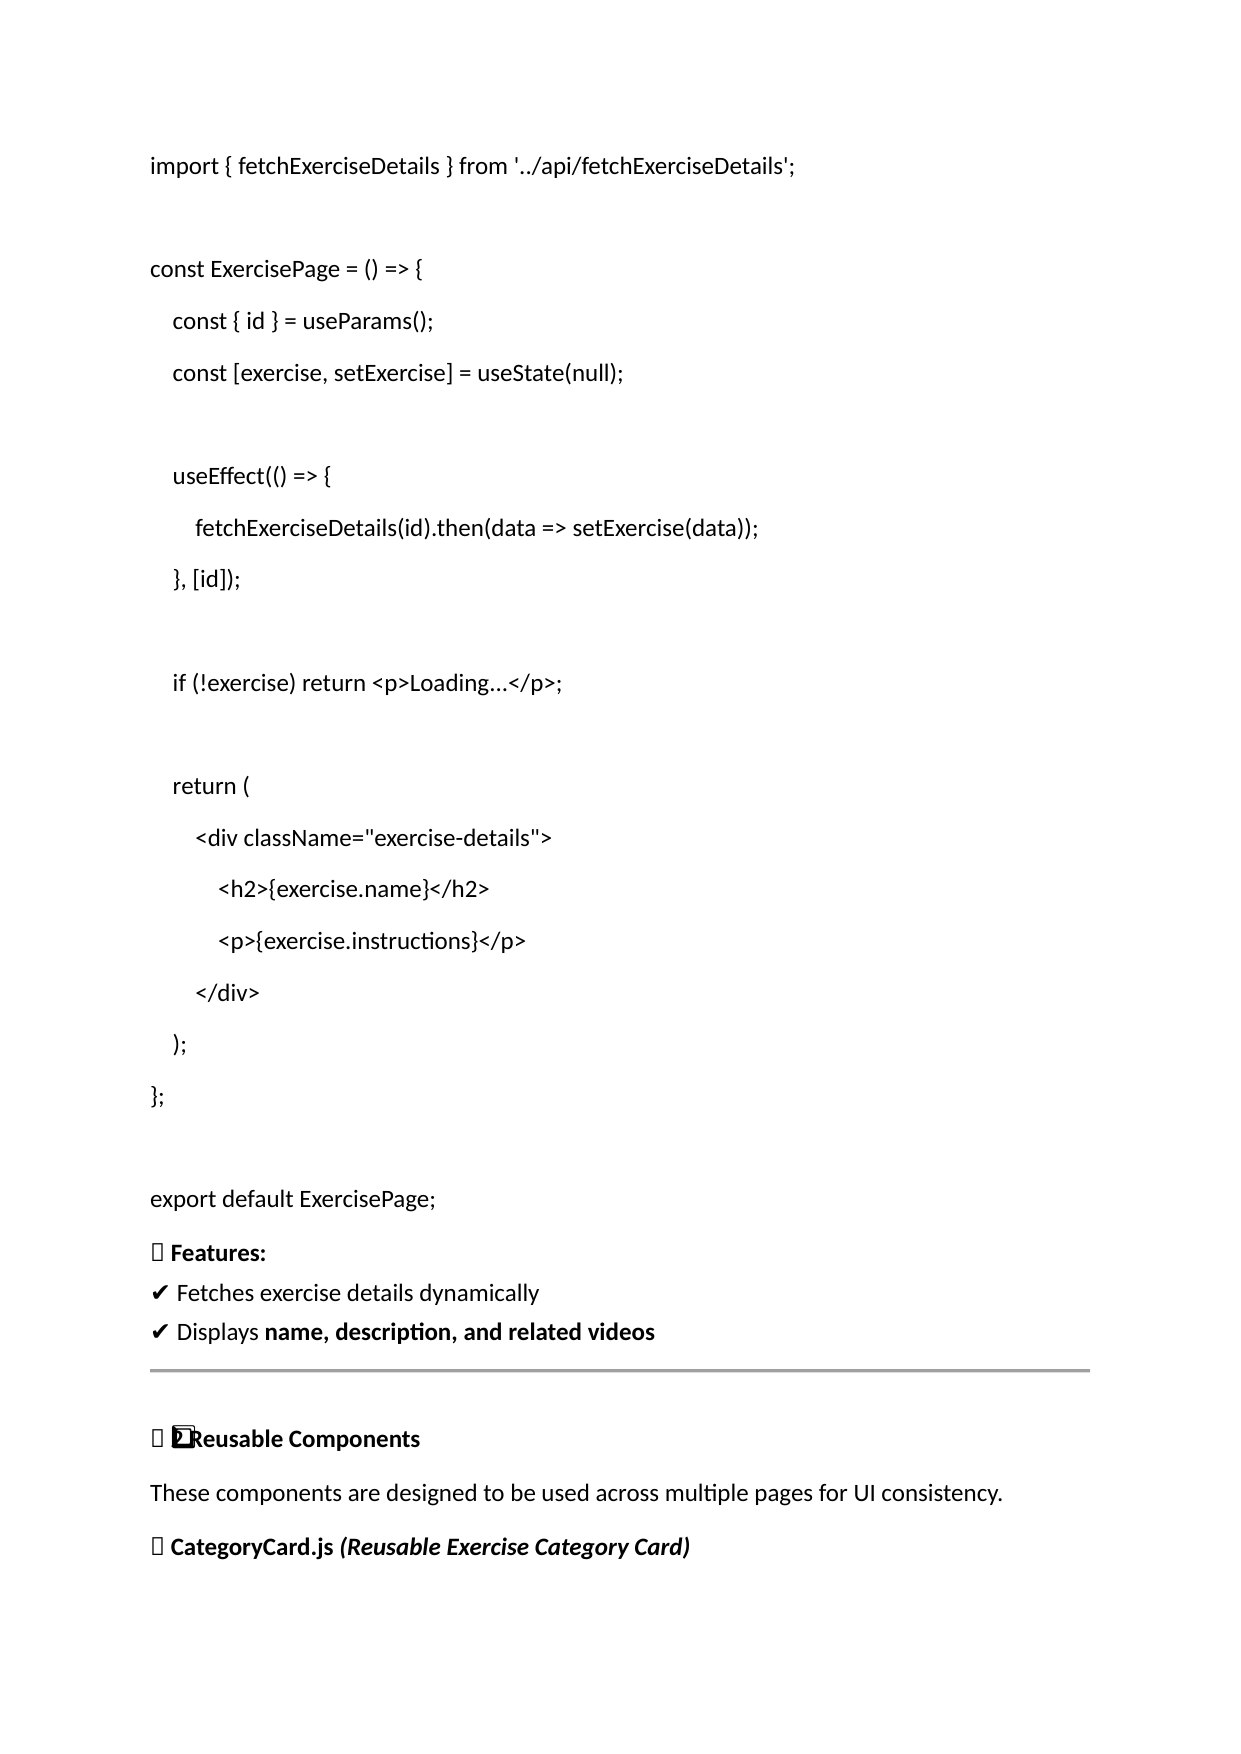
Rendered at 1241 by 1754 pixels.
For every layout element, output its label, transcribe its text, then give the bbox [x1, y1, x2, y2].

text <h2>{exercise.name}</h2> [150, 873, 1090, 904]
text const ExercisePage = () => { [150, 253, 1090, 284]
text const [exercise, setExercise] = useState(null); [150, 357, 1090, 387]
text const { id } = useParams(); [150, 305, 1090, 336]
text import { fetchExerciseDetails } from '../api/fetchExerciseDetails'; [150, 150, 1090, 181]
text 🔹 CategoryCard.js (Reusable Exercise Category Card) [150, 1528, 1090, 1562]
text return ( [150, 770, 1090, 801]
text 📌 2️⃣ Reusable Components [150, 1421, 1090, 1455]
text ✅ Features: ✔ Fetches exercise details dynamically ✔ Displays name, description, and related videos [150, 1235, 1090, 1347]
text useEffect(() => { [150, 460, 1090, 491]
text ); [150, 1028, 1090, 1059]
text <p>{exercise.instructions}</p> [150, 925, 1090, 956]
text if (!exercise) return <p>Loading...</p>; [150, 667, 1090, 697]
text export default ExercisePage; [150, 1183, 1090, 1214]
text fetchExerciseDetails(id).then(data => setExercise(data)); [150, 512, 1090, 542]
text </div> [150, 977, 1090, 1007]
text }, [id]); [150, 563, 1090, 594]
text These components are designed to be used across multiple pages for UI consistency. [150, 1477, 1090, 1507]
text <div className="exercise-details"> [150, 822, 1090, 852]
text }; [150, 1080, 1090, 1111]
